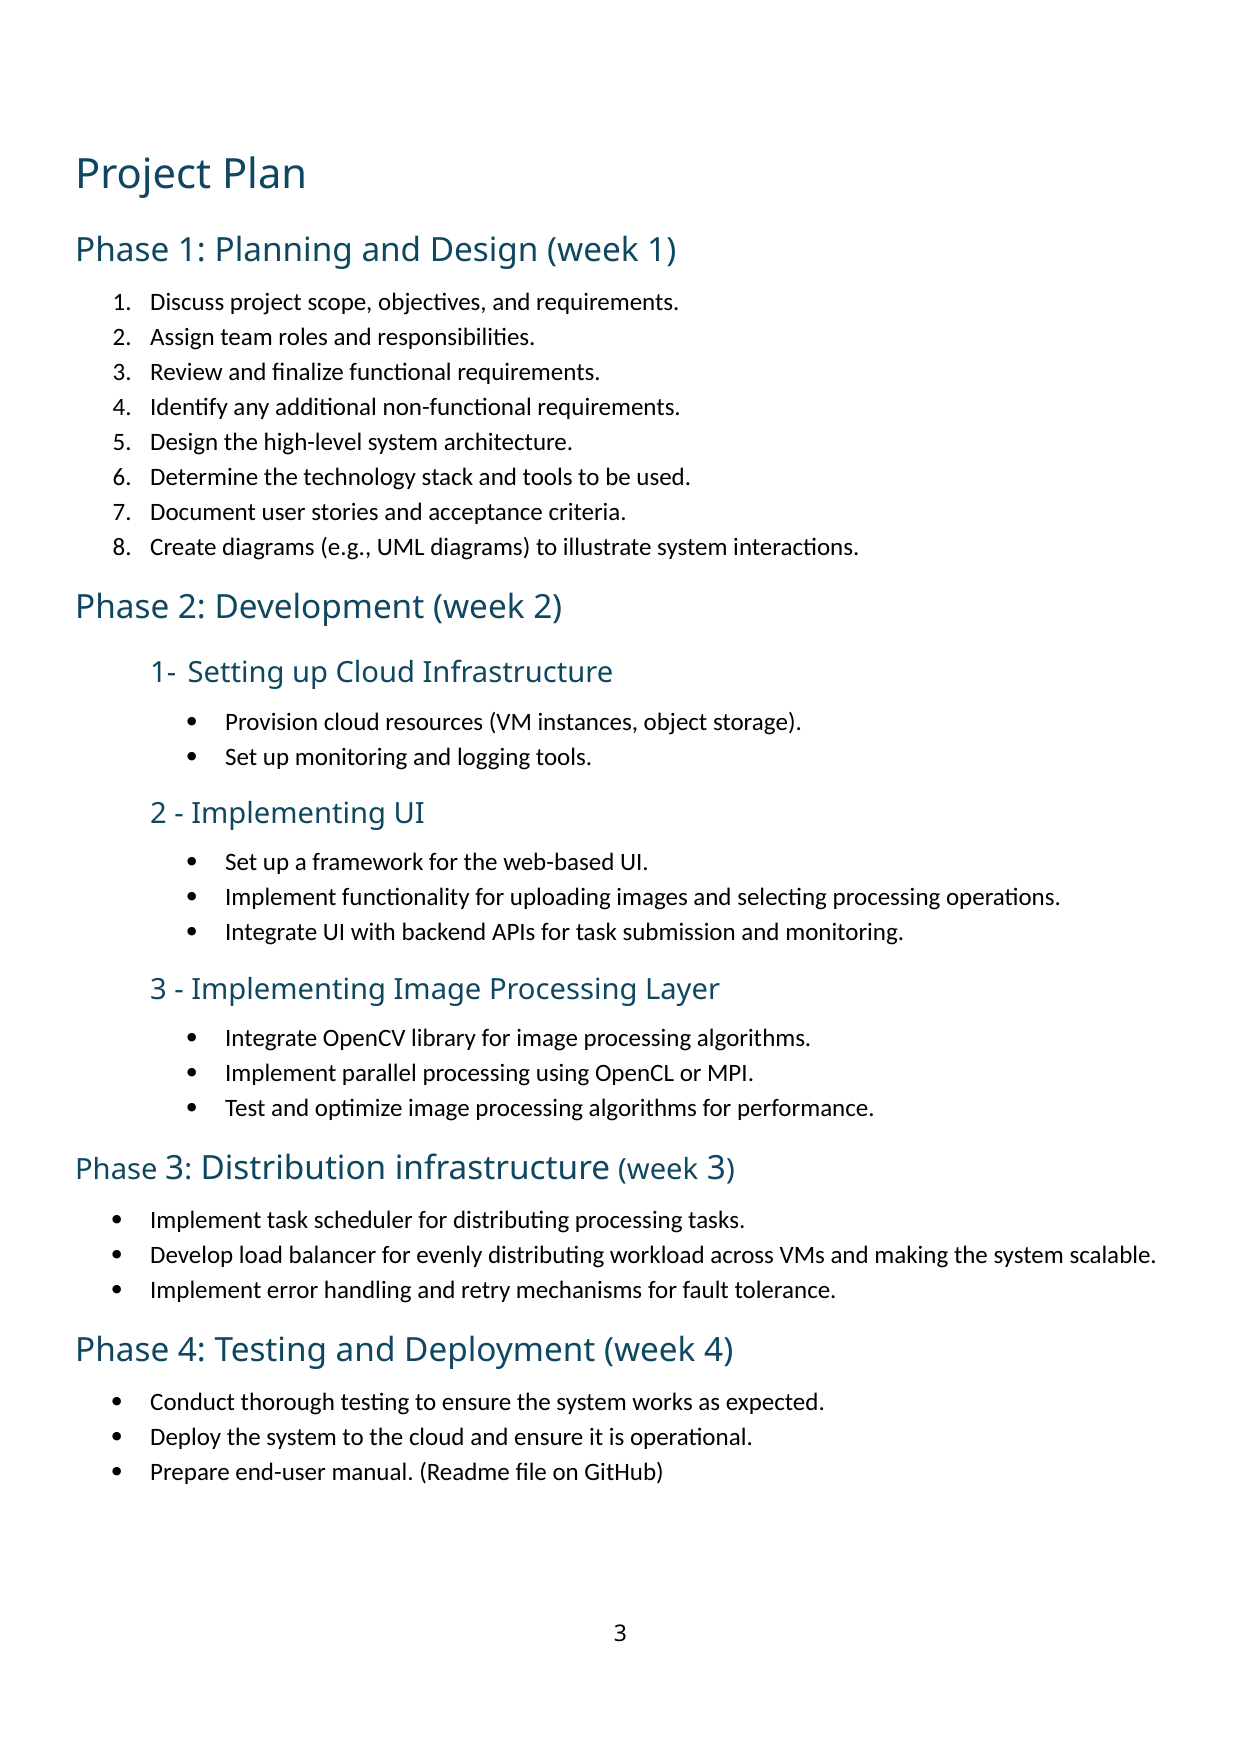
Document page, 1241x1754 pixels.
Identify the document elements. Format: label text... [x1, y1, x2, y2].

list Implement task scheduler for distributing processing tasks. [112, 1204, 1165, 1234]
subtitle 3 - Implementing Image Processing Layer [75, 968, 1165, 1008]
list Set up monitoring and logging tools. [187, 741, 1165, 771]
list Provision cloud resources (VM instances, object storage). [187, 706, 1165, 736]
list Design the high-level system architecture. [112, 426, 1165, 457]
subtitle Project Plan [75, 144, 1165, 201]
list Document user stories and acceptance criteria. [112, 496, 1165, 527]
list Discuss project scope, objectives, and requirements. [112, 286, 1165, 317]
list Determine the technology stack and tools to be used. [112, 461, 1165, 492]
subtitle Phase 1: Planning and Design (week 1) [75, 226, 1165, 271]
list Implement parallel processing using OpenCL or MPI. [187, 1057, 1165, 1087]
list Prepare end-user manual. (Readme file on GitHub) [112, 1456, 1165, 1487]
list Set up a framework for the web-based UI. [187, 846, 1165, 877]
list Conduct thorough testing to ensure the system works as expected. [112, 1386, 1165, 1417]
subtitle Phase 2: Development (week 2) [75, 583, 1165, 628]
list Implement functionality for uploading images and selecting processing operations. [187, 881, 1165, 912]
list Integrate OpenCV library for image processing algorithms. [187, 1022, 1165, 1052]
list Test and optimize image processing algorithms for performance. [187, 1092, 1165, 1122]
list Integrate UI with backend APIs for task submission and monitoring. [187, 916, 1165, 947]
list Create diagrams (e.g., UML diagrams) to illustrate system interactions. [112, 531, 1165, 562]
list Review and finalize functional requirements. [112, 356, 1165, 387]
list Implement error handling and retry mechanisms for fault tolerance. [112, 1274, 1165, 1304]
subtitle Phase 4: Testing and Deployment (week 4) [75, 1326, 1165, 1371]
list Develop load balancer for evenly distributing workload across VMs and making the system scalable. [112, 1239, 1165, 1269]
list Deploy the system to the cloud and ensure it is operational. [112, 1421, 1165, 1452]
list Assign team roles and responsibilities. [112, 321, 1165, 352]
list Identify any additional non-functional requirements. [112, 391, 1165, 422]
subtitle Setting up Cloud Infrastructure [150, 652, 1165, 691]
subtitle 2 - Implementing UI [75, 792, 1165, 832]
subtitle Phase 3: Distribution infrastructure (week 3) [75, 1143, 1165, 1189]
